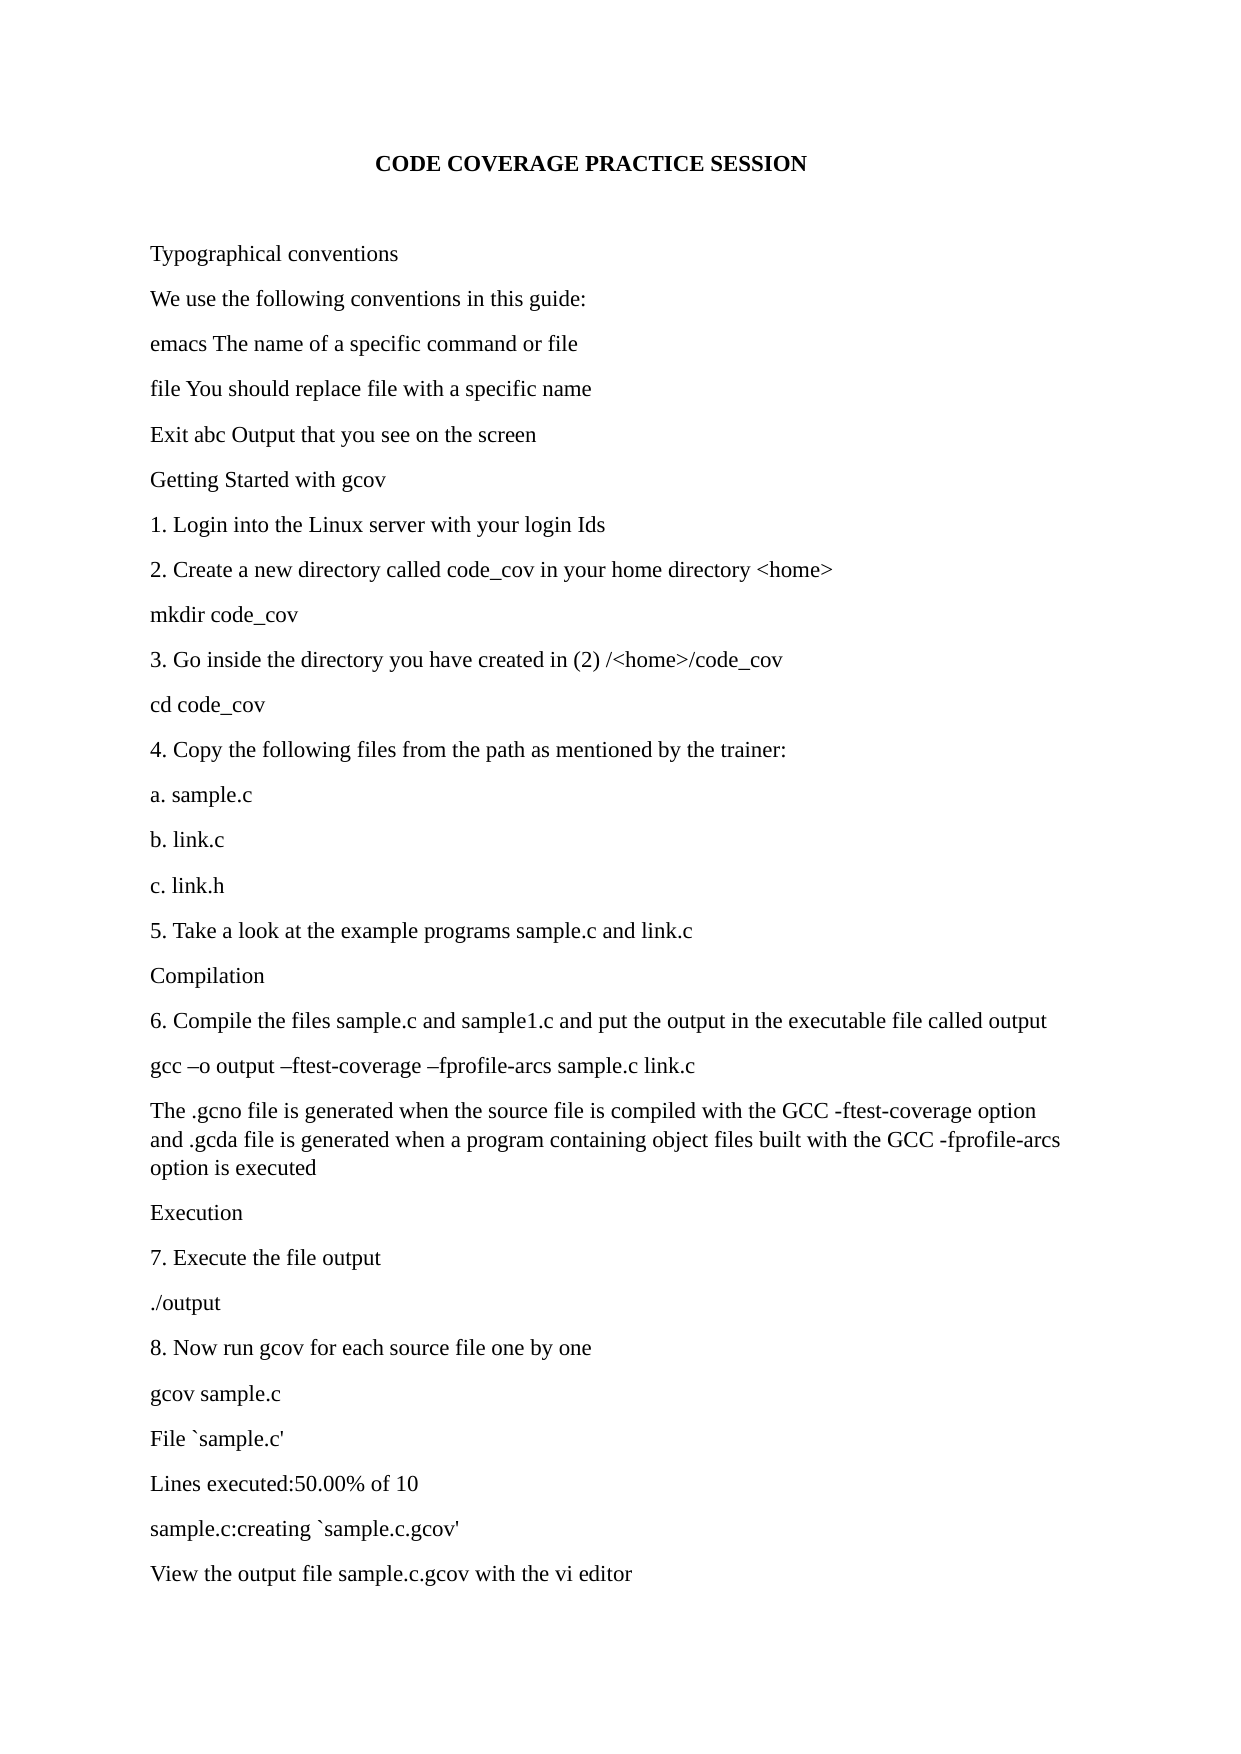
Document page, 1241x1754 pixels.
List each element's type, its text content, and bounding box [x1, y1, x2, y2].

text b. link.c [150, 827, 1090, 853]
text Lines executed:50.00% of 10 [150, 1470, 1090, 1496]
text The .gcno file is generated when the source file is compiled with the GCC -ftest-coverage option and .gcda file is generated when a program containing object files built with the GCC -fprofile-arcs option is executed [150, 1097, 1090, 1180]
text 5. Take a look at the example programs sample.c and link.c [150, 917, 1090, 943]
text View the output file sample.c.gcov with the vi editor [150, 1560, 1090, 1586]
text Compilation [150, 962, 1090, 988]
text Typographical conventions [150, 240, 1090, 267]
text Exit abc Output that you see on the screen [150, 421, 1090, 447]
text CODE COVERAGE PRACTICE SESSION [150, 150, 1090, 176]
text file You should replace file with a specific name [150, 376, 1090, 402]
text We use the following conventions in this guide: [150, 285, 1090, 312]
text a. sample.c [150, 781, 1090, 808]
text gcc –o output –ftest-coverage –fprofile-arcs sample.c link.c [150, 1052, 1090, 1078]
text emacs The name of a specific command or file [150, 330, 1090, 357]
text sample.c:creating `sample.c.gcov' [150, 1515, 1090, 1541]
text 6. Compile the files sample.c and sample1.c and put the output in the executable file called output [150, 1007, 1090, 1033]
text 8. Now run gcov for each source file one by one [150, 1334, 1090, 1361]
text ./output [150, 1289, 1090, 1316]
text 4. Copy the following files from the path as mentioned by the trainer: [150, 736, 1090, 763]
text 3. Go inside the directory you have created in (2) /<home>/code_cov [150, 646, 1090, 672]
text 1. Login into the Linux server with your login Ids [150, 511, 1090, 537]
text Getting Started with gcov [150, 466, 1090, 492]
text c. link.h [150, 872, 1090, 898]
text 7. Execute the file output [150, 1244, 1090, 1271]
text 2. Create a new directory called code_cov in your home directory <home> [150, 556, 1090, 582]
text mkdir code_cov [150, 601, 1090, 627]
text cd code_cov [150, 691, 1090, 718]
text gcov sample.c [150, 1379, 1090, 1406]
text File `sample.c' [150, 1425, 1090, 1451]
text Execution [150, 1199, 1090, 1226]
